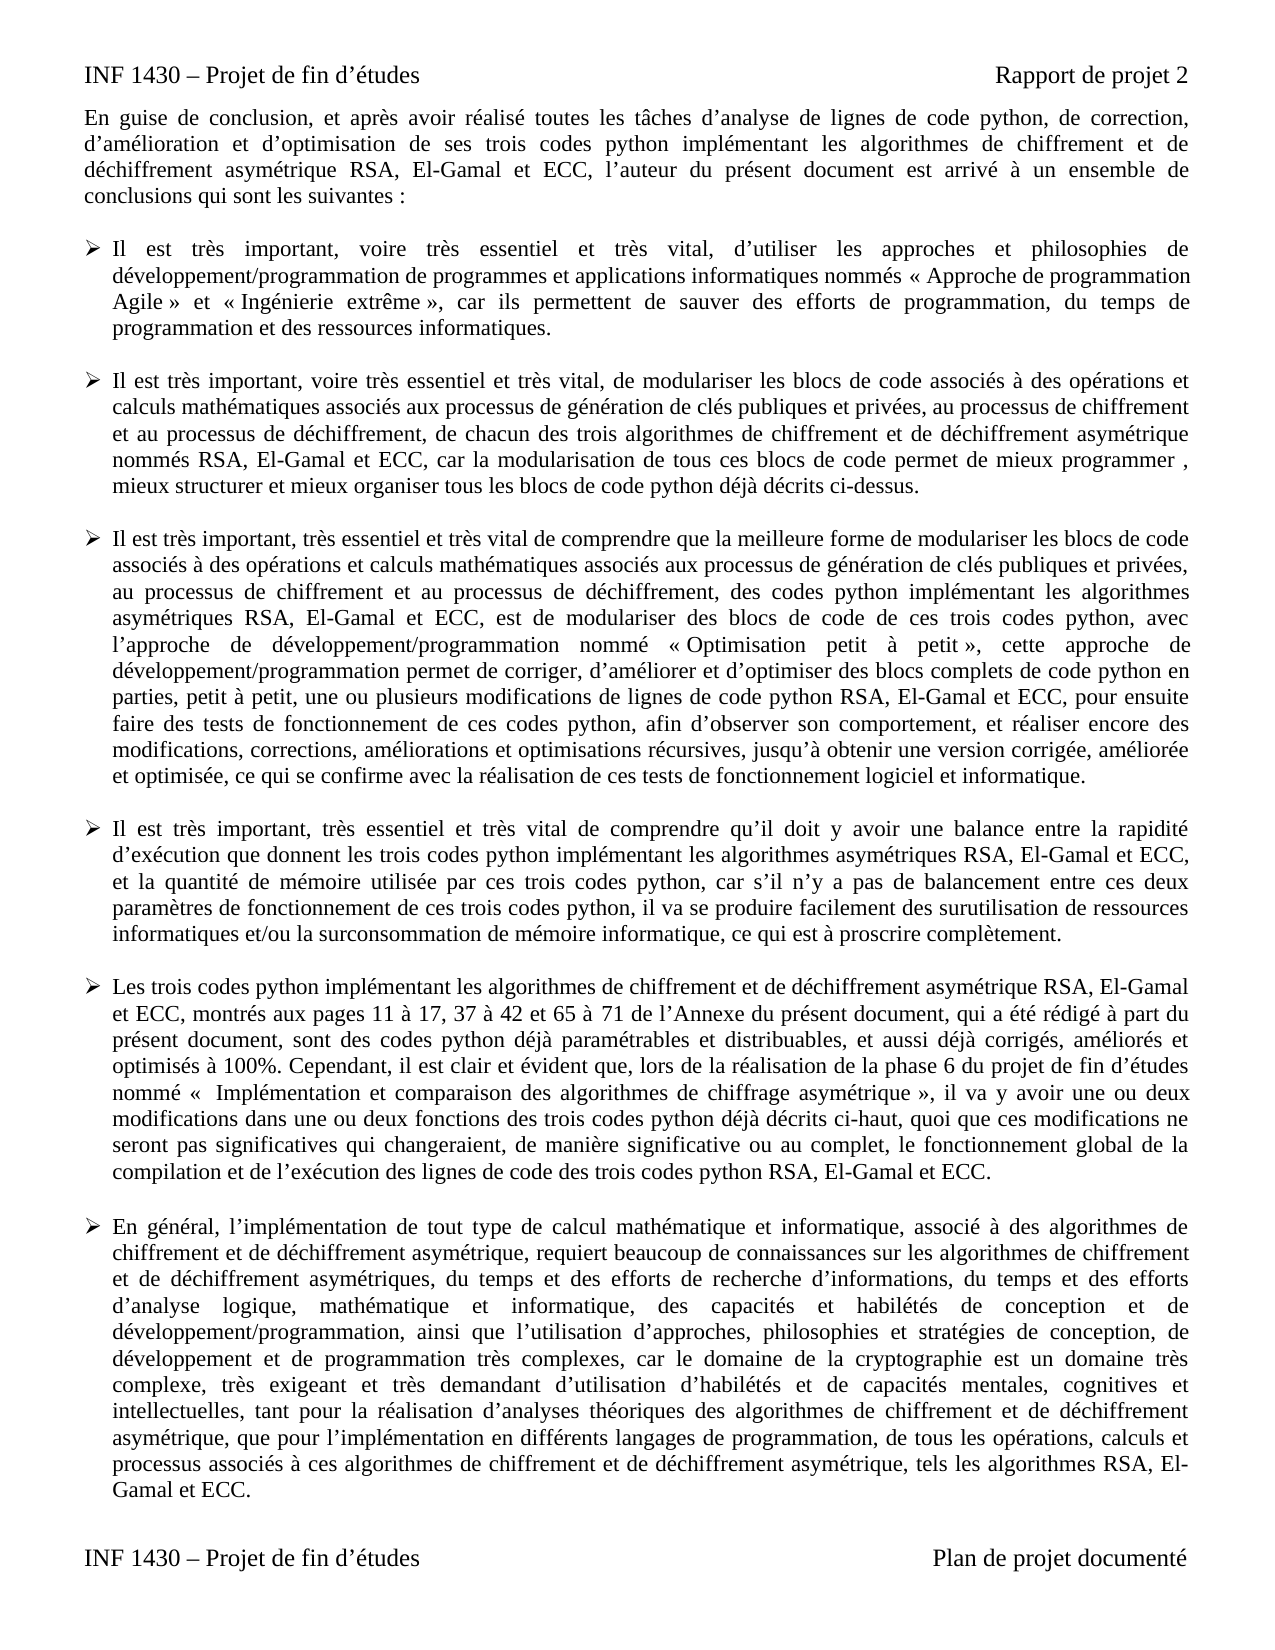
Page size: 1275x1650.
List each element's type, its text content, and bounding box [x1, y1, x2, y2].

list En général, l’implémentation de tout type de calcul mathématique et informatique, associé à des algorithmes de chiffrement et de déchiffrement asymétrique, requiert beaucoup de connaissances sur les algorithmes de chiffrement et de déchiffrement asymétriques, du temps et des efforts de recherche d’informations, du temps et des efforts d’analyse logique, mathématique et informatique, des capacités et habilétés de conception et de développement/programmation, ainsi que l’utilisation d’approches, philosophies et stratégies de conception, de développement et de programmation très complexes, car le domaine de la cryptographie est un domaine très complexe, très exigeant et très demandant d’utilisation d’habilétés et de capacités mentales, cognitives et intellectuelles, tant pour la réalisation d’analyses théoriques des algorithmes de chiffrement et de déchiffrement asymétrique, que pour l’implémentation en différents langages de programmation, de tous les opérations, calculs et processus associés à ces algorithmes de chiffrement et de déchiffrement asymétrique, tels les algorithmes RSA, El-Gamal et ECC. [84, 1213, 1191, 1503]
list Les trois codes python implémentant les algorithmes de chiffrement et de déchiffrement asymétrique RSA, El-Gamal et ECC, montrés aux pages 11 à 17, 37 à 42 et 65 à 71 de l’Annexe du présent document, qui a été rédigé à part du présent document, sont des codes python déjà paramétrables et distribuables, et aussi déjà corrigés, améliorés et optimisés à 100%. Cependant, il est clair et évident que, lors de la réalisation de la phase 6 du projet de fin d’études nommé « Implémentation et comparaison des algorithmes de chiffrage asymétrique », il va y avoir une ou deux modifications dans une ou deux fonctions des trois codes python déjà décrits ci-haut, quoi que ces modifications ne seront pas significatives qui changeraient, de manière significative ou au complet, le fonctionnement global de la compilation et de l’exécution des lignes de code des trois codes python RSA, El-Gamal et ECC. [84, 973, 1191, 1184]
list Il est très important, voire très essentiel et très vital, d’utiliser les approches et philosophies de développement/programmation de programmes et applications informatiques nommés « Approche de programmation Agile » et « Ingénierie extrême », car ils permettent de sauver des efforts de programmation, du temps de programmation et des ressources informatiques. [84, 235, 1191, 341]
text En guise de conclusion, et après avoir réalisé toutes les tâches d’analyse de lignes de code python, de correction, d’amélioration et d’optimisation de ses trois codes python implémentant les algorithmes de chiffrement et de déchiffrement asymétrique RSA, El-Gamal et ECC, l’auteur du présent document est arrivé à un ensemble de conclusions qui sont les suivantes : [84, 103, 1191, 209]
list Il est très important, très essentiel et très vital de comprendre que la meilleure forme de modulariser les blocs de code associés à des opérations et calculs mathématiques associés aux processus de génération de clés publiques et privées, au processus de chiffrement et au processus de déchiffrement, des codes python implémentant les algorithmes asymétriques RSA, El-Gamal et ECC, est de modulariser des blocs de code de ces trois codes python, avec l’approche de développement/programmation nommé « Optimisation petit à petit », cette approche de développement/programmation permet de corriger, d’améliorer et d’optimiser des blocs complets de code python en parties, petit à petit, une ou plusieurs modifications de lignes de code python RSA, El-Gamal et ECC, pour ensuite faire des tests de fonctionnement de ces codes python, afin d’observer son comportement, et réaliser encore des modifications, corrections, améliorations et optimisations récursives, jusqu’à obtenir une version corrigée, améliorée et optimisée, ce qui se confirme avec la réalisation de ces tests de fonctionnement logiciel et informatique. [84, 525, 1191, 789]
list Il est très important, voire très essentiel et très vital, de modulariser les blocs de code associés à des opérations et calculs mathématiques associés aux processus de génération de clés publiques et privées, au processus de chiffrement et au processus de déchiffrement, de chacun des trois algorithmes de chiffrement et de déchiffrement asymétrique nommés RSA, El-Gamal et ECC, car la modularisation de tous ces blocs de code permet de mieux programmer , mieux structurer et mieux organiser tous les blocs de code python déjà décrits ci-dessus. [84, 367, 1191, 499]
list Il est très important, très essentiel et très vital de comprendre qu’il doit y avoir une balance entre la rapidité d’exécution que donnent les trois codes python implémentant les algorithmes asymétriques RSA, El-Gamal et ECC, et la quantité de mémoire utilisée par ces trois codes python, car s’il n’y a pas de balancement entre ces deux paramètres de fonctionnement de ces trois codes python, il va se produire facilement des surutilisation de ressources informatiques et/ou la surconsommation de mémoire informatique, ce qui est à proscrire complètement. [84, 815, 1191, 947]
